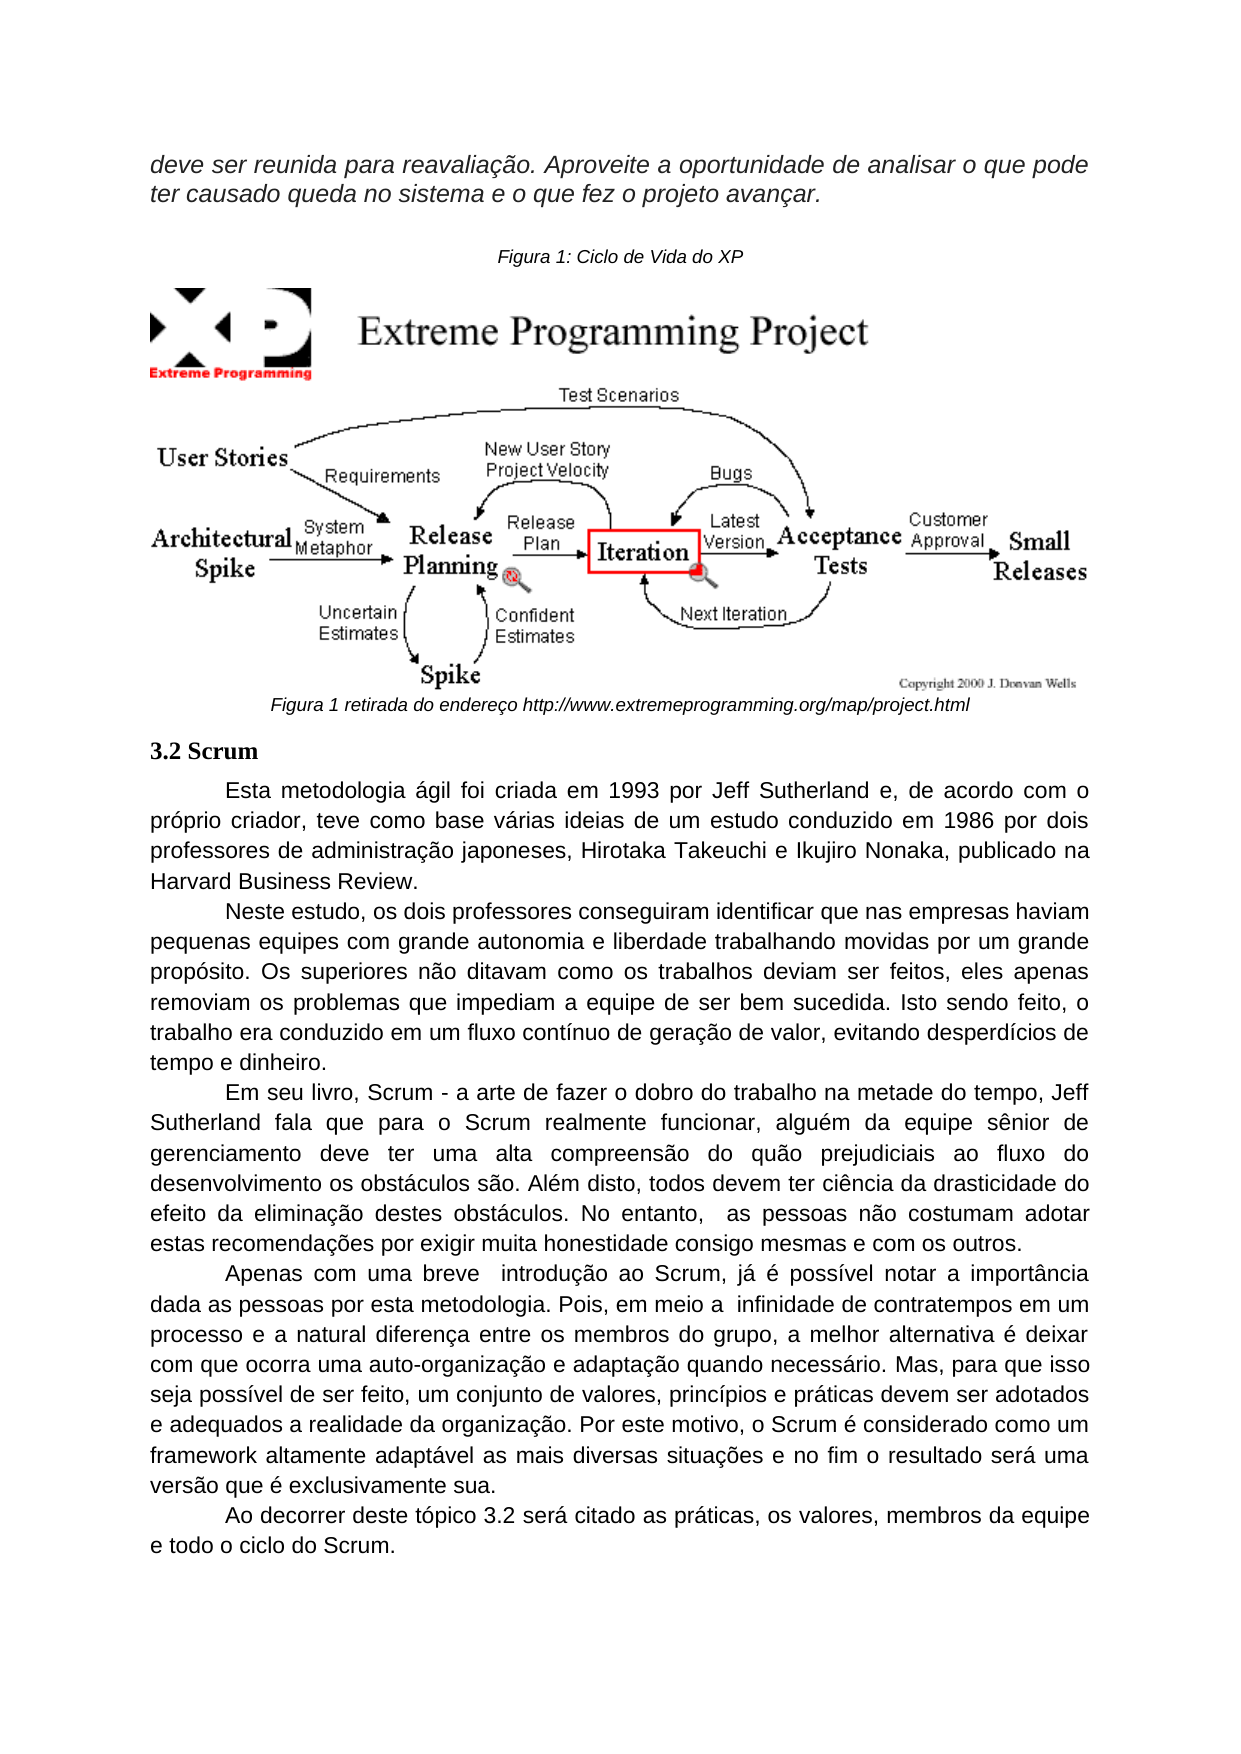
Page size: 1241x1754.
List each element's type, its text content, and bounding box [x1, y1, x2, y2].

text Figura 1: Ciclo de Vida do XP [150, 246, 1090, 268]
text Figura 1 retirada do endereço http://www.extremeprogramming.org/map/project.html [150, 694, 1090, 715]
picture [150, 288, 1091, 694]
text Em seu livro, Scrum - a arte de fazer o dobro do trabalho na metade do tempo, Jeff Sutherland fala que para o Scrum realmente funcionar, alguém da equipe sênior de gerenciamento deve ter uma alta compreensão do quão prejudiciais ao fluxo do desenvolvimento os obstáculos são. Além disto, todos devem ter ciência da drasticidade do efeito da eliminação destes obstáculos. No entanto, as pessoas não costumam adotar estas recomendações por exigir muita honestidade consigo mesmas e com os outros. [150, 1079, 1090, 1256]
text Ao decorrer deste tópico 3.2 será citado as práticas, os valores, membros da equipe e todo o ciclo do Scrum. [150, 1502, 1090, 1558]
text Esta metodologia ágil foi criada em 1993 por Jeff Sutherland e, de acordo com o próprio criador, teve como base várias ideias de um estudo conduzido em 1986 por dois professores de administração japoneses, Hirotaka Takeuchi e Ikujiro Nonaka, publicado na Harvard Business Review. [150, 777, 1090, 894]
text Neste estudo, os dois professores conseguiram identificar que nas empresas haviam pequenas equipes com grande autonomia e liberdade trabalhando movidas por um grande propósito. Os superiores não ditavam como os trabalhos deviam ser feitos, eles apenas removiam os problemas que impediam a equipe de ser bem sucedida. Isto sendo feito, o trabalho era conduzido em um fluxo contínuo de geração de valor, evitando desperdícios de tempo e dinheiro. [150, 898, 1090, 1075]
subtitle 3.2 Scrum [150, 736, 1090, 764]
